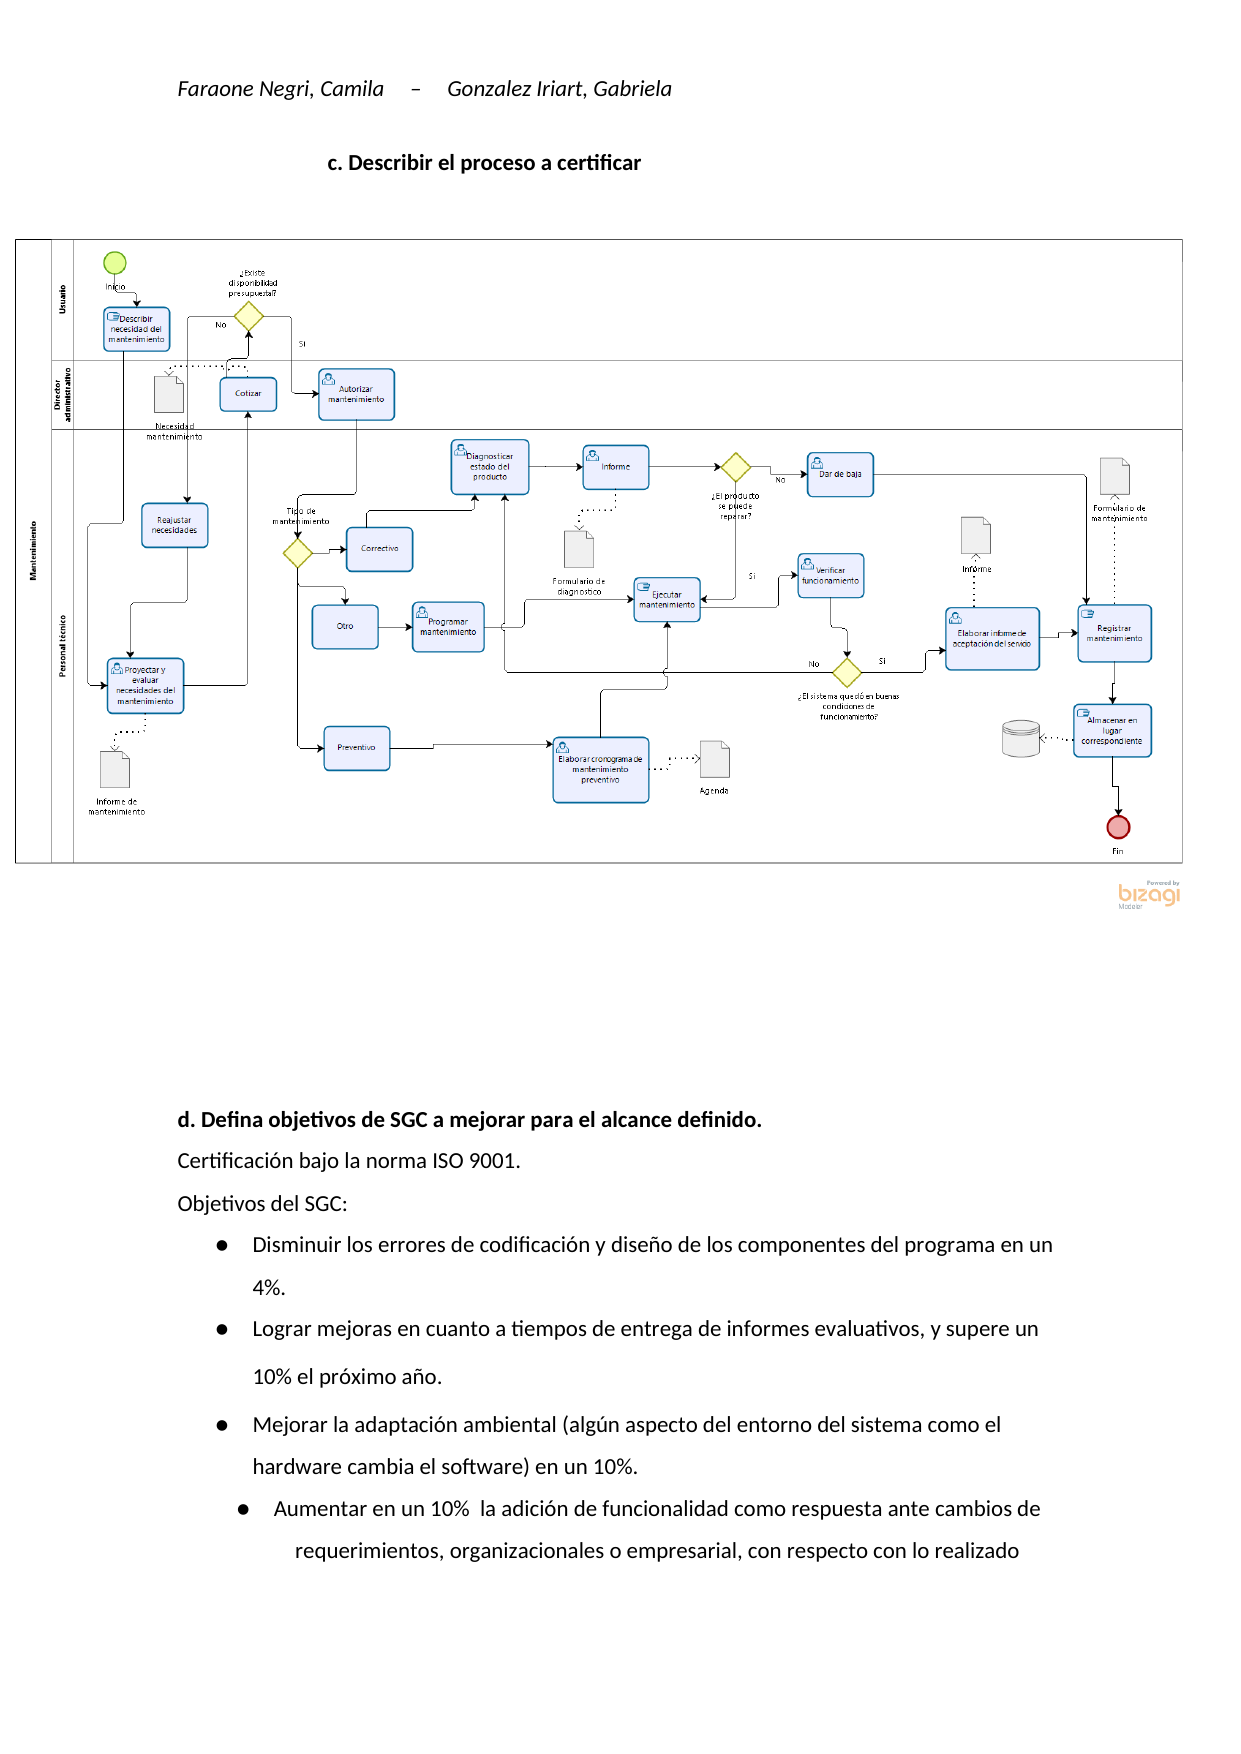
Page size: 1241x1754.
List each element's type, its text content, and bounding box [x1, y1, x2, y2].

text Certificación bajo la norma ISO 9001. [177, 1147, 1063, 1175]
list Disminuir los errores de codificación y diseño de los componentes del programa en un 4%. [215, 1231, 1063, 1301]
text d. Defina objetivos de SGC a mejorar para el alcance definido. [177, 1105, 1063, 1133]
picture [0, 224, 1196, 932]
list Mejorar la adaptación ambiental (algún aspecto del entorno del sistema como el hardware cambia el software) en un 10%. [215, 1410, 1063, 1480]
list Lograr mejoras en cuanto a tiempos de entrega de informes evaluativos, y supere un 10% el próximo año. [215, 1314, 1063, 1390]
text c. Describir el proceso a certificar [327, 148, 1063, 176]
text Objetivos del SGC: [177, 1189, 1063, 1217]
list Aumentar en un 10% la adición de funcionalidad como respuesta ante cambios de requerimientos, organizacionales o empresarial, con respecto con lo realizado [215, 1494, 1063, 1564]
